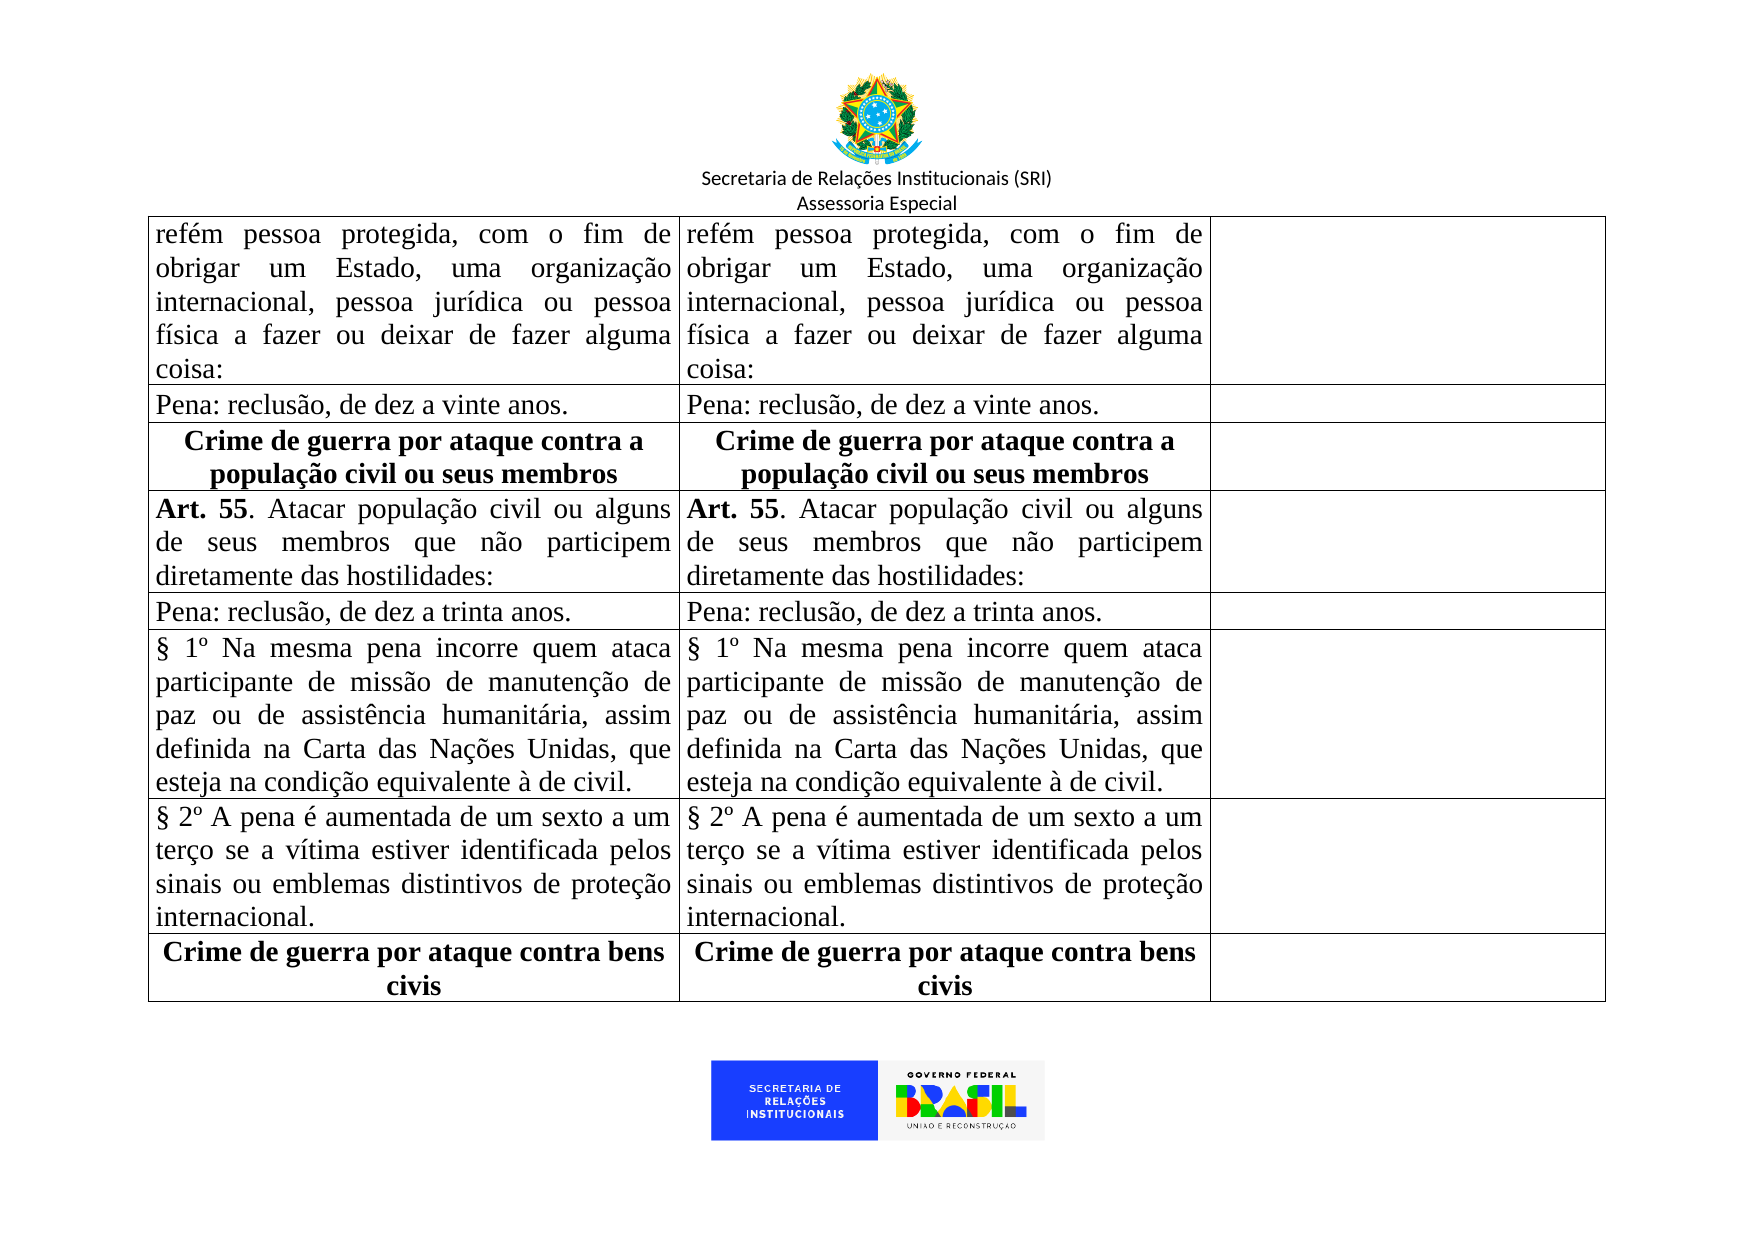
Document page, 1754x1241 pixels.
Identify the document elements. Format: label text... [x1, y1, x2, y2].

table_cell Art. 55. Atacar população civil ou alguns de seus membros que não participem diretamente das hostilidades: [680, 491, 1210, 592]
table_cell § 2º A pena é aumentada de um sexto a um terço se a vítima estiver identificada pelos sinais ou emblemas distintivos de proteção internacional. [149, 799, 679, 933]
picture [695, 1030, 1059, 1167]
table_cell [1211, 423, 1605, 490]
picture [855, 149, 865, 156]
table_cell Art. 55. Atacar população civil ou alguns de seus membros que não participem diretamente das hostilidades: [149, 491, 679, 592]
table_cell Pena: reclusão, de dez a trinta anos. [680, 593, 1210, 629]
picture [831, 73, 923, 165]
table_cell Crime de guerra por ataque contra a população civil ou seus membros [149, 423, 679, 490]
table_cell Pena: reclusão, de dez a trinta anos. [149, 593, 679, 629]
table_cell Crime de guerra por ataque contra bens civis [149, 934, 679, 1001]
table_cell [1211, 491, 1605, 592]
table_cell [1211, 934, 1605, 1001]
table_cell [1211, 593, 1605, 629]
table_cell [1211, 630, 1605, 798]
table_cell [1211, 799, 1605, 933]
table_cell [1211, 385, 1605, 422]
table_cell Pena: reclusão, de dez a vinte anos. [149, 385, 679, 422]
table_cell Crime de guerra por ataque contra bens civis [680, 934, 1210, 1001]
table_cell [1211, 217, 1605, 384]
table_cell § 1º Na mesma pena incorre quem ataca participante de missão de manutenção de paz ou de assistência humanitária, assim definida na Carta das Nações Unidas, que esteja na condição equivalente à de civil. [680, 630, 1210, 798]
table_cell Crime de guerra por ataque contra a população civil ou seus membros [680, 423, 1210, 490]
table_cell § 2º A pena é aumentada de um sexto a um terço se a vítima estiver identificada pelos sinais ou emblemas distintivos de proteção internacional. [680, 799, 1210, 933]
table_cell § 1º Na mesma pena incorre quem ataca participante de missão de manutenção de paz ou de assistência humanitária, assim definida na Carta das Nações Unidas, que esteja na condição equivalente à de civil. [149, 630, 679, 798]
table_cell Pena: reclusão, de dez a vinte anos. [680, 385, 1210, 422]
